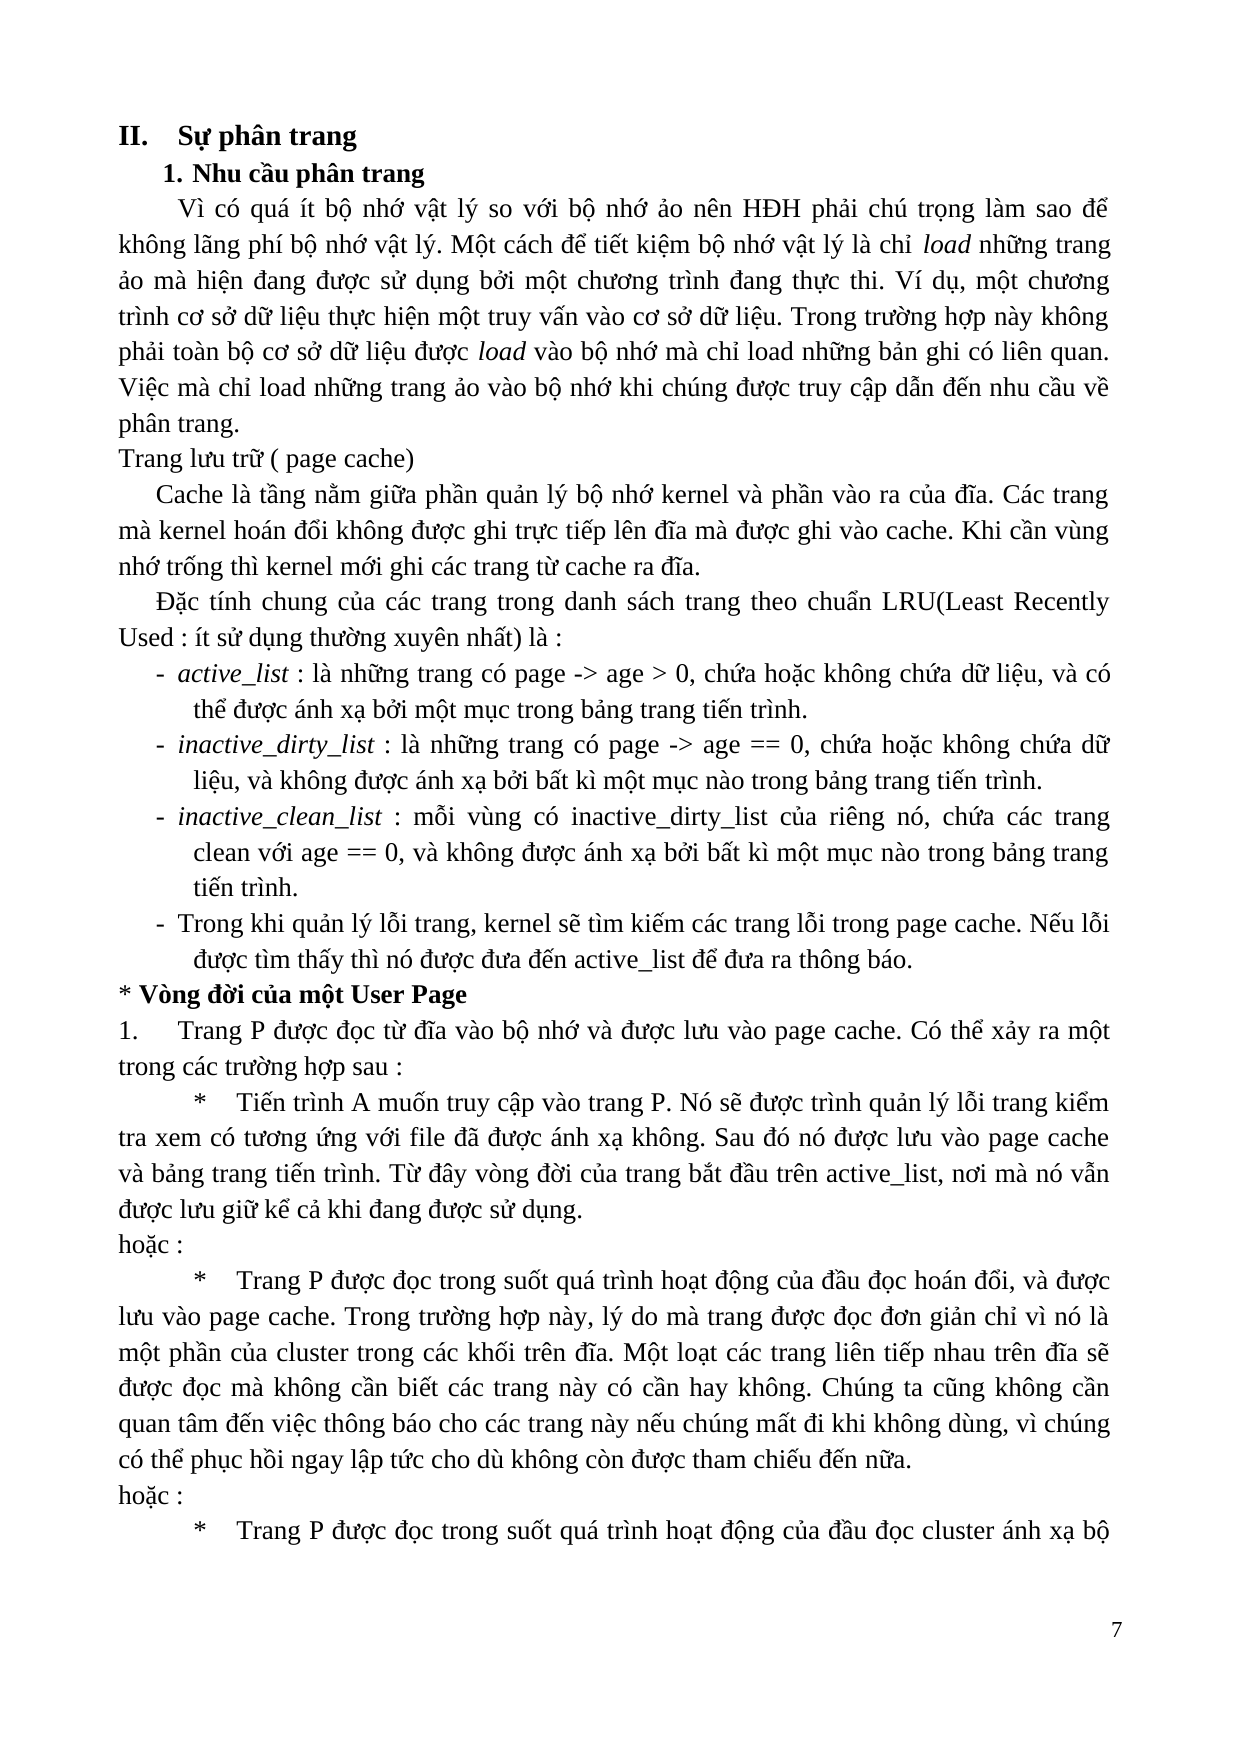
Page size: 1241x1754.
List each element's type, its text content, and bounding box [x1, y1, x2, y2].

list active_list : là những trang có page -> age > 0, chứa hoặc không chứa dữ liệu, và có thể được ánh xạ bởi một mục trong bảng trang tiến trình. [156, 657, 1111, 724]
list Tiến trình A muốn truy cập vào trang P. Nó sẽ được trình quản lý lỗi trang kiểm tra xem có tương ứng với file đã được ánh xạ không. Sau đó nó được lưu vào page cache và bảng trang tiến trình. Từ đây vòng đời của trang bắt đầu trên active_list, nơi mà nó vẫn được lưu giữ kể cả khi đang được sử dụng. [118, 1086, 1111, 1224]
text * Vòng đời của một User Page [118, 978, 1122, 1010]
list Trang P được đọc từ đĩa vào bộ nhớ và được lưu vào page cache. Có thể xảy ra một trong các trường hợp sau : [118, 1014, 1111, 1081]
text hoặc : [118, 1229, 1111, 1260]
list Trang P được đọc trong suốt quá trình hoạt động của đầu đọc hoán đổi, và được lưu vào page cache. Trong trường hợp này, lý do mà trang được đọc đơn giản chỉ vì nó là một phần của cluster trong các khối trên đĩa. Một loạt các trang liên tiếp nhau trên đĩa sẽ được đọc mà không cần biết các trang này có cần hay không. Chúng ta cũng không cần quan tâm đến việc thông báo cho các trang này nếu chúng mất đi khi không dùng, vì chúng có thể phục hồi ngay lập tức cho dù không còn được tham chiếu đến nữa. [118, 1264, 1111, 1474]
list Sự phân trang [118, 118, 1111, 152]
text Đặc tính chung của các trang trong danh sách trang theo chuẩn LRU(Least Recently Used : ít sử dụng thường xuyên nhất) là : [118, 586, 1111, 652]
text Cache là tầng nằm giữa phần quản lý bộ nhớ kernel và phần vào ra của đĩa. Các trang mà kernel hoán đổi không được ghi trực tiếp lên đĩa mà được ghi vào cache. Khi cần vùng nhớ trống thì kernel mới ghi các trang từ cache ra đĩa. [118, 478, 1111, 581]
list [118, 1514, 1111, 1546]
text Trang lưu trữ ( page cache) [118, 442, 1122, 474]
list Nhu cầu phân trang [162, 157, 1111, 188]
text hoặc : [118, 1479, 1111, 1510]
text Vì có quá ít bộ nhớ vật lý so với bộ nhớ ảo nên HĐH phải chú trọng làm sao để không lãng phí bộ nhớ vật lý. Một cách để tiết kiệm bộ nhớ vật lý là chỉ load những trang ảo mà hiện đang được sử dụng bởi một chương trình đang thực thi. Ví dụ, một chương trình cơ sở dữ liệu thực hiện một truy vấn vào cơ sở dữ liệu. Trong trường hợp này không phải toàn bộ cơ sở dữ liệu được load vào bộ nhớ mà chỉ load những bản ghi có liên quan. Việc mà chỉ load những trang ảo vào bộ nhớ khi chúng được truy cập dẫn đến nhu cầu về phân trang. [118, 192, 1111, 438]
list Trong khi quản lý lỗi trang, kernel sẽ tìm kiếm các trang lỗi trong page cache. Nếu lỗi được tìm thấy thì nó được đưa đến active_list để đưa ra thông báo. [156, 907, 1111, 974]
list inactive_dirty_list : là những trang có page -> age == 0, chứa hoặc không chứa dữ liệu, và không được ánh xạ bởi bất kì một mục nào trong bảng trang tiến trình. [156, 728, 1111, 795]
list inactive_clean_list : mỗi vùng có inactive_dirty_list của riêng nó, chứa các trang clean với age == 0, và không được ánh xạ bởi bất kì một mục nào trong bảng trang tiến trình. [156, 800, 1111, 902]
